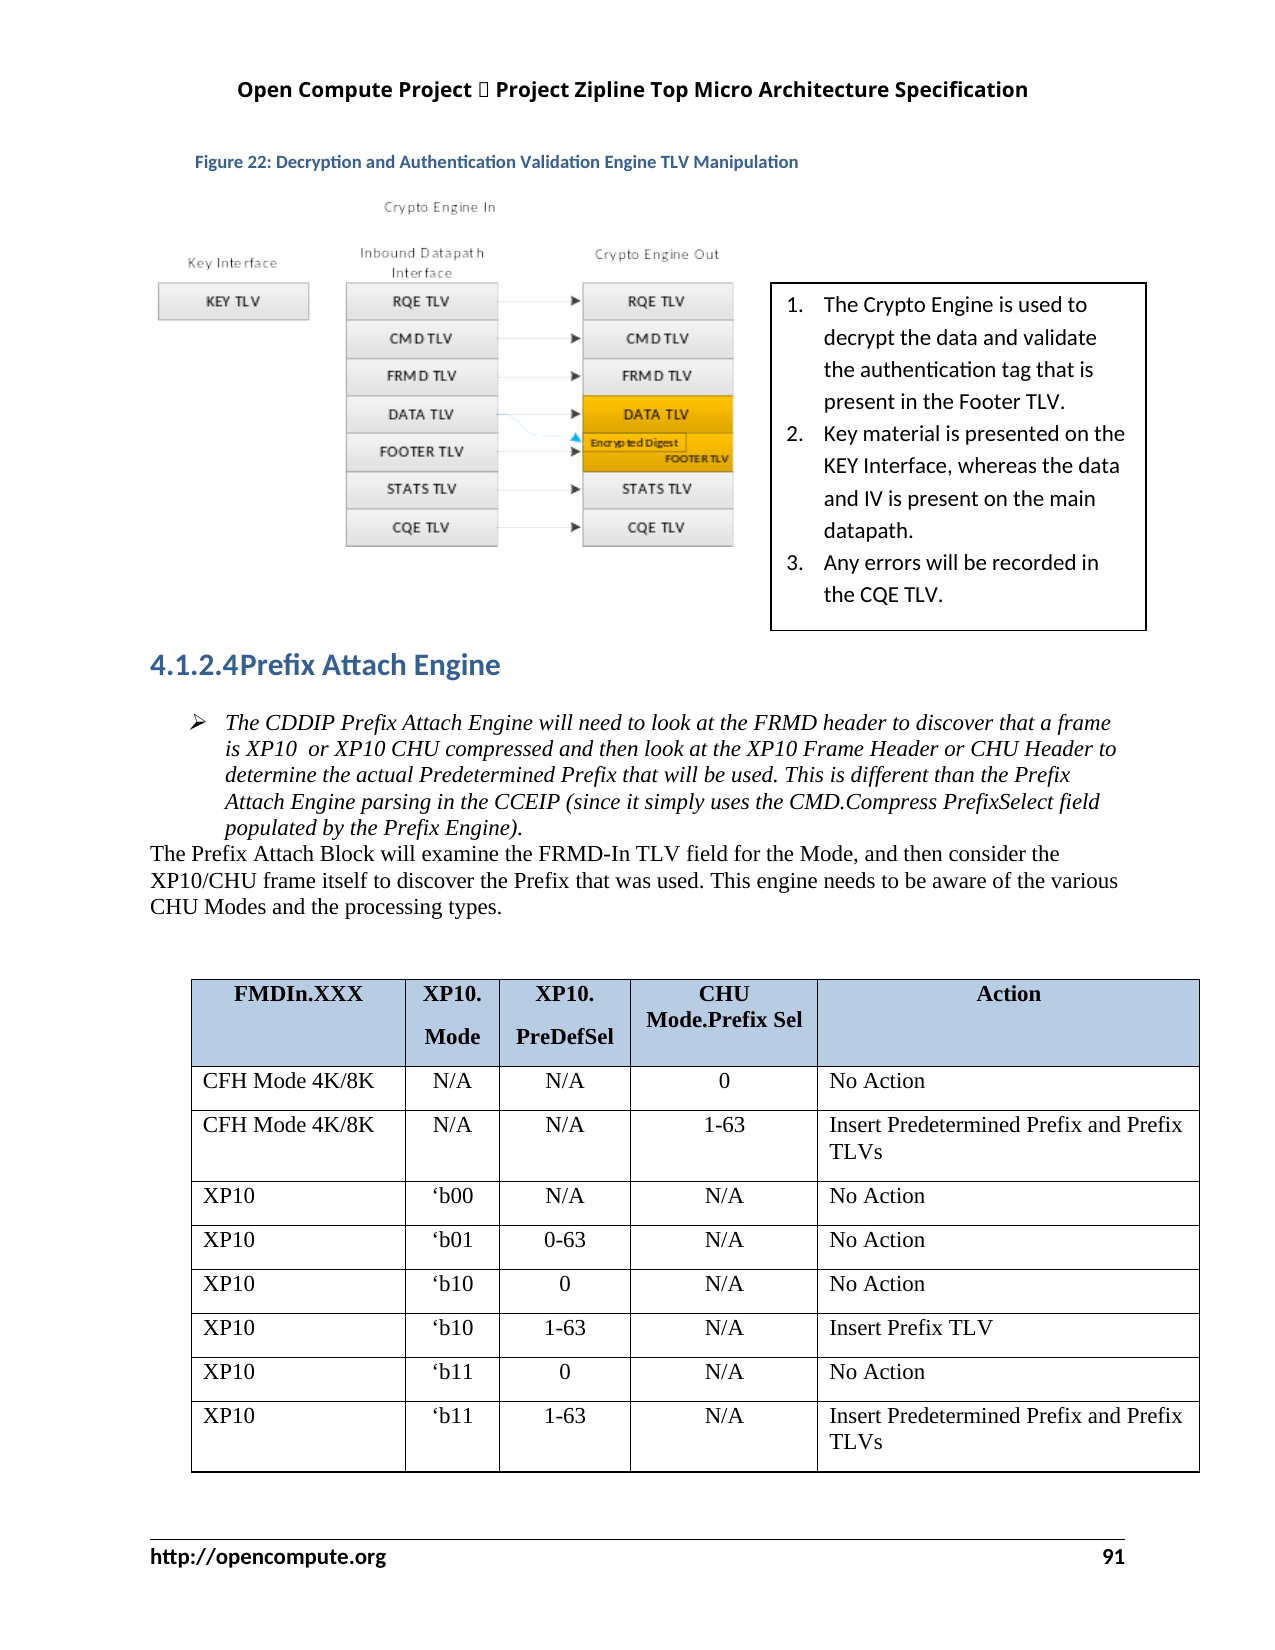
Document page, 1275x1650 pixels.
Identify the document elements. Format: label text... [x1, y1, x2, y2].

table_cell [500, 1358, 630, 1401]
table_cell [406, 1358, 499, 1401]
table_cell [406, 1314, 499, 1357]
list The CDDIP Prefix Attach Engine will need to look at the FRMD header to discover that a frame is XP10 or XP10 CHU compressed and then look at the XP10 Frame Header or CHU Header to determine the actual Predetermined Prefix that will be used. This is different than the Prefix Attach Engine parsing in the CCEIP (since it simply uses the CMD.Compress PrefixSelect field populated by the Prefix Engine). [187, 709, 1125, 840]
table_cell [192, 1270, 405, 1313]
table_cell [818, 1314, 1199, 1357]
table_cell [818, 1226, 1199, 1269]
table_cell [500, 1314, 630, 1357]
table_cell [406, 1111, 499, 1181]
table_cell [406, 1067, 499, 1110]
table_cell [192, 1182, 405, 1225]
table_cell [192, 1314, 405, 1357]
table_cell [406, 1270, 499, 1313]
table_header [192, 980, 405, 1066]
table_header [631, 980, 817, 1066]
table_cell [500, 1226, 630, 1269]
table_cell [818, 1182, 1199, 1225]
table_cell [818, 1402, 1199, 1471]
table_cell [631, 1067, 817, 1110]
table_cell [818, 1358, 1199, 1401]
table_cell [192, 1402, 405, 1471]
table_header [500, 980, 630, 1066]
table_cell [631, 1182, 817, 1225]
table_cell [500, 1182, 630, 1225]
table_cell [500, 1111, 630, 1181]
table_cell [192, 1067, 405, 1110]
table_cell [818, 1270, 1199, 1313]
text The Prefix Attach Block will examine the FRMD-In TLV field for the Mode, and then consider the XP10/CHU frame itself to discover the Prefix that was used. This engine needs to be aware of the various CHU Modes and the processing types. [150, 840, 1125, 919]
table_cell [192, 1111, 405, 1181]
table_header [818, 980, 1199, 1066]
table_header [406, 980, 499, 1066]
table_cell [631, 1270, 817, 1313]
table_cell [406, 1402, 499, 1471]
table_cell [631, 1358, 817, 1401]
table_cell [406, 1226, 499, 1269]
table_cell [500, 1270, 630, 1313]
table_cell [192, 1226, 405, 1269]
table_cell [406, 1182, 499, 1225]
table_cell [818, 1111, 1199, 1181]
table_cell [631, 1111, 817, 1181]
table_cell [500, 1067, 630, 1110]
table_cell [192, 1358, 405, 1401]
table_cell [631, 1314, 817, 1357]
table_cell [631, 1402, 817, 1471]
subtitle Prefix Attach Engine [150, 646, 1125, 684]
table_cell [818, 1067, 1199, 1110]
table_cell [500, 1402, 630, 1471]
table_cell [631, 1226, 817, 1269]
